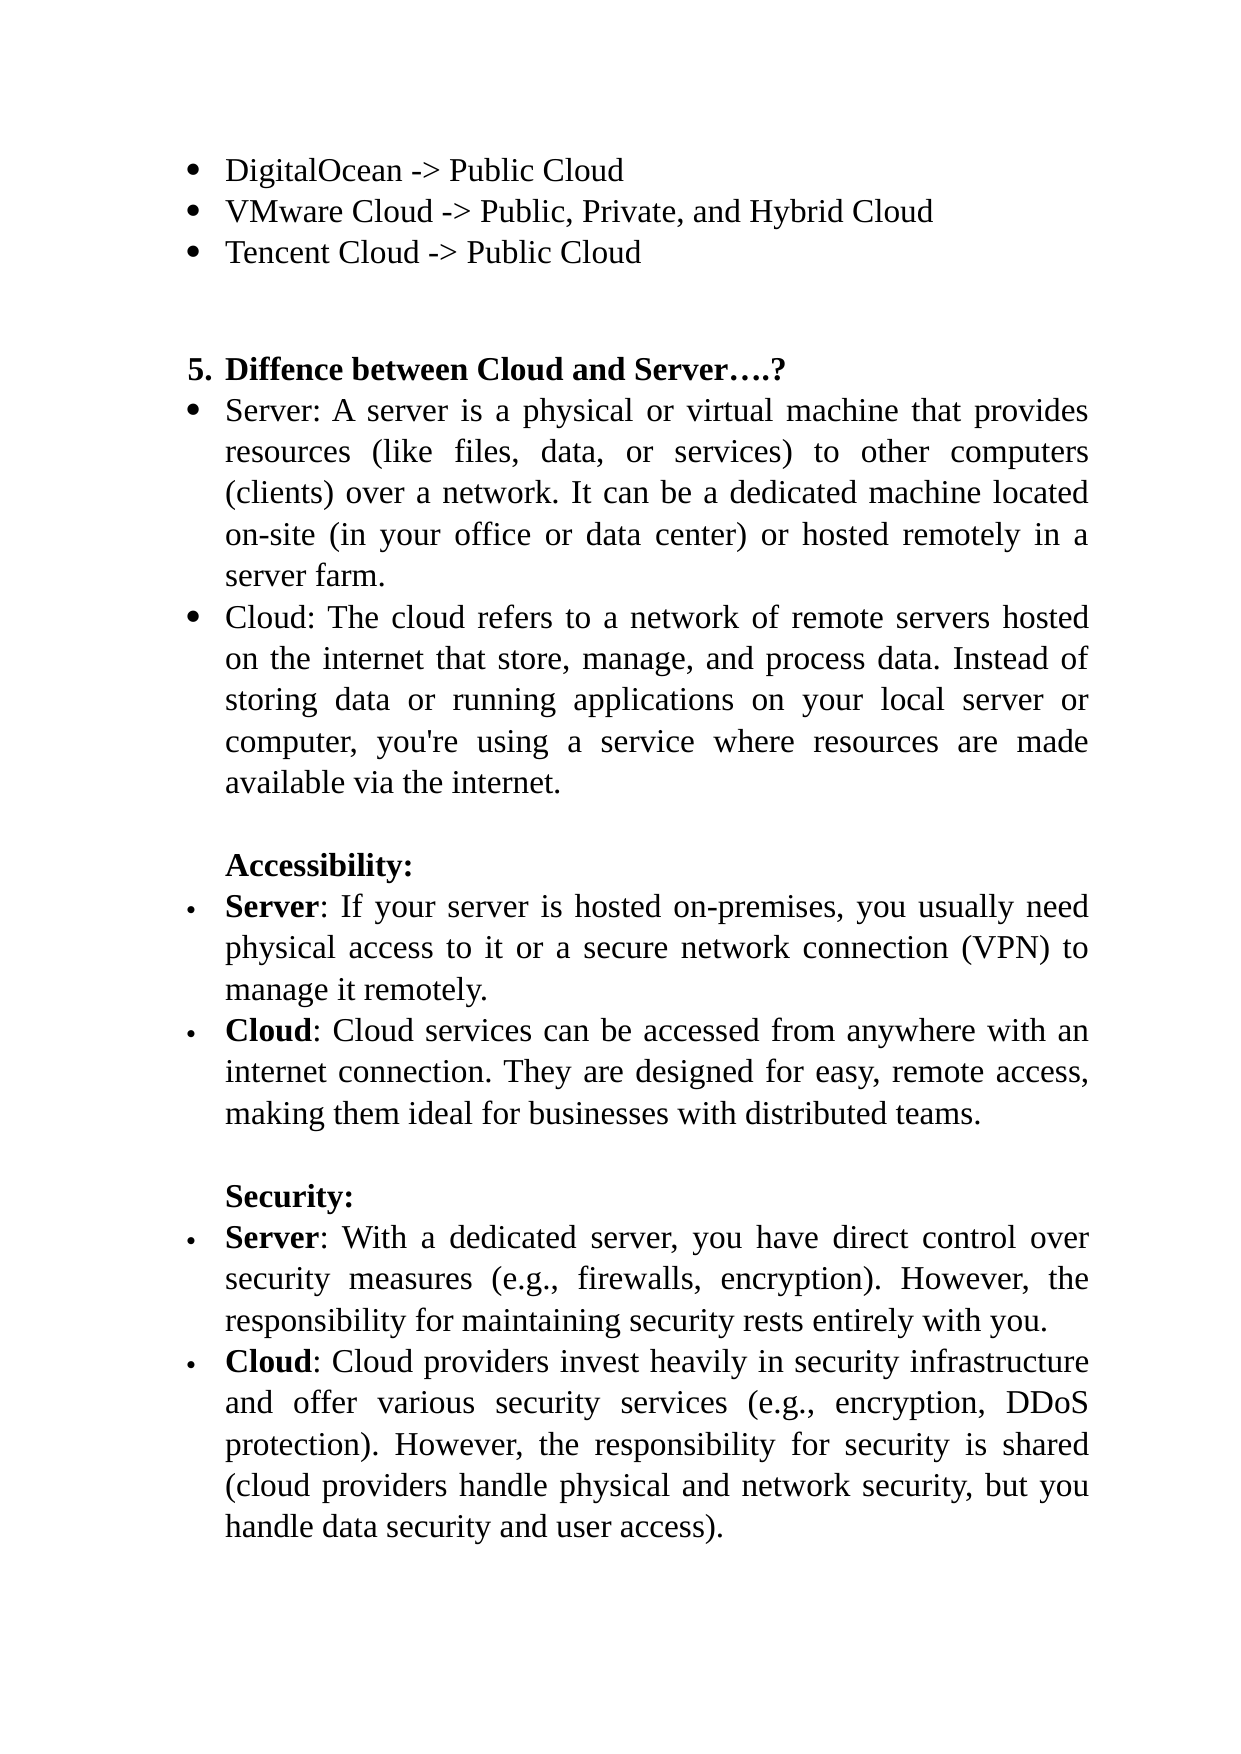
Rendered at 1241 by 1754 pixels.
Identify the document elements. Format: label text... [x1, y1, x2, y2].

list Diffence between Cloud and Server….? [187, 349, 1090, 387]
list Security: [225, 1176, 1090, 1214]
list Tencent Cloud -> Public Cloud [187, 233, 1090, 271]
list Cloud: Cloud providers invest heavily in security infrastructure and offer various security services (e.g., encryption, DDoS protection). However, the responsibility for security is shared (cloud providers handle physical and network security, but you handle data security and user access). [187, 1341, 1090, 1545]
list Server: A server is a physical or virtual machine that provides resources (like files, data, or services) to other computers (clients) over a network. It can be a dedicated machine located on-site (in your office or data center) or hosted remotely in a server farm. [187, 390, 1090, 594]
list Server: With a dedicated server, you have direct control over security measures (e.g., firewalls, encryption). However, the responsibility for maintaining security rests entirely with you. [187, 1217, 1090, 1338]
list Server: If your server is hosted on-premises, you usually need physical access to it or a secure network connection (VPN) to manage it remotely. [187, 886, 1090, 1007]
list Cloud: The cloud refers to a network of remote servers hosted on the internet that store, manage, and process data. Instead of storing data or running applications on your local server or computer, you're using a service where resources are made available via the internet. [187, 597, 1090, 801]
list DigitalOcean -> Public Cloud [187, 150, 1090, 188]
list VMware Cloud -> Public, Private, and Hybrid Cloud [187, 191, 1090, 230]
list Accessibility: [225, 845, 1090, 883]
list Cloud: Cloud services can be accessed from anywhere with an internet connection. They are designed for easy, remote access, making them ideal for businesses with distributed teams. [187, 1010, 1090, 1131]
